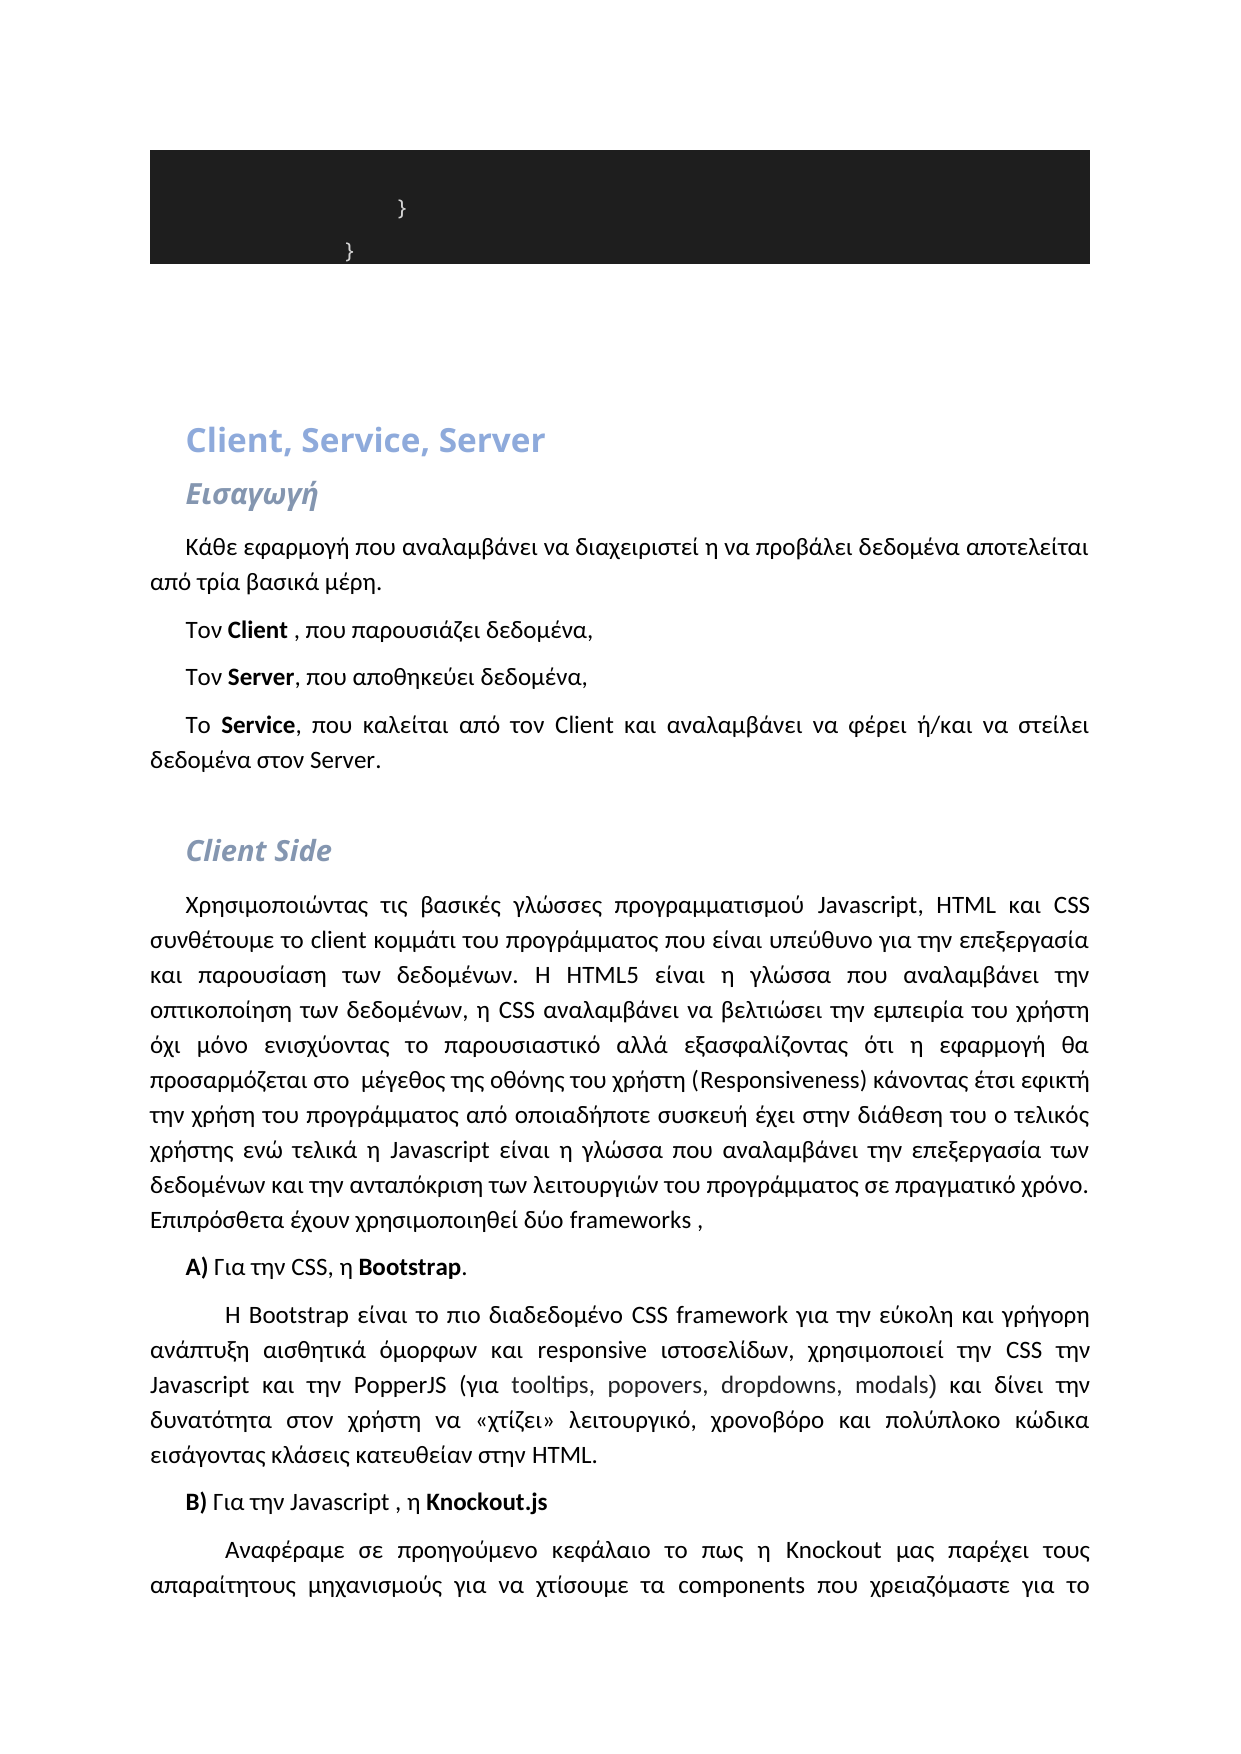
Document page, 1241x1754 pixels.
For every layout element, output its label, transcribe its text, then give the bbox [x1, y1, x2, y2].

text } [150, 234, 1090, 264]
text Α) Για την CSS, η Bootstrap. [150, 1251, 1090, 1282]
text Β) Για την Javascript , η Knockout.js [150, 1486, 1090, 1517]
text H Bootstrap είναι το πιο διαδεδομένο CSS framework για την εύκολη και γρήγορη ανάπτυξη αισθητικά όμορφων και responsive ιστοσελίδων, χρησιμοποιεί την CSS την Javascript και την PopperJS (για tooltips, popovers, dropdowns, modals) και δίνει την δυνατότητα στον χρήστη να «χτίζει» λειτουργικό, χρονοβόρο και πολύπλοκο κώδικα εισάγοντας κλάσεις κατευθείαν στην HTML. [150, 1299, 1090, 1469]
subtitle Client, Service, Server [150, 417, 1090, 462]
text Το Service, που καλείται από τον Client και αναλαμβάνει να φέρει ή/και να στείλει δεδομένα στον Server. [150, 709, 1090, 774]
text } [150, 192, 1090, 222]
subtitle Client Side [150, 831, 1090, 870]
text Κάθε εφαρμογή που αναλαμβάνει να διαχειριστεί η να προβάλει δεδομένα αποτελείται από τρία βασικά μέρη. [150, 531, 1090, 597]
text Τον Server, που αποθηκεύει δεδομένα, [150, 661, 1090, 692]
text Τον Client , που παρουσιάζει δεδομένα, [150, 614, 1090, 644]
subtitle Εισαγωγή [150, 473, 1090, 513]
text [150, 1534, 1090, 1599]
text Χρησιμοποιώντας τις βασικές γλώσσες προγραμματισμού Javascript, HTML και CSS συνθέτουμε το client κομμάτι του προγράμματος που είναι υπεύθυνο για την επεξεργασία και παρουσίαση των δεδομένων. H HTML5 είναι η γλώσσα που αναλαμβάνει την οπτικοποίηση των δεδομένων, η CSS αναλαμβάνει να βελτιώσει την εμπειρία του χρήστη όχι μόνο ενισχύοντας το παρουσιαστικό αλλά εξασφαλίζοντας ότι η εφαρμογή θα προσαρμόζεται στο μέγεθος της οθόνης του χρήστη (Responsiveness) κάνοντας έτσι εφικτή την χρήση του προγράμματος από οποιαδήποτε συσκευή έχει στην διάθεση του ο τελικός χρήστης ενώ τελικά η Javascript είναι η γλώσσα που αναλαμβάνει την επεξεργασία των δεδομένων και την ανταπόκριση των λειτουργιών του προγράμματος σε πραγματικό χρόνο. Επιπρόσθετα έχουν χρησιμοποιηθεί δύο frameworks , [150, 889, 1090, 1234]
